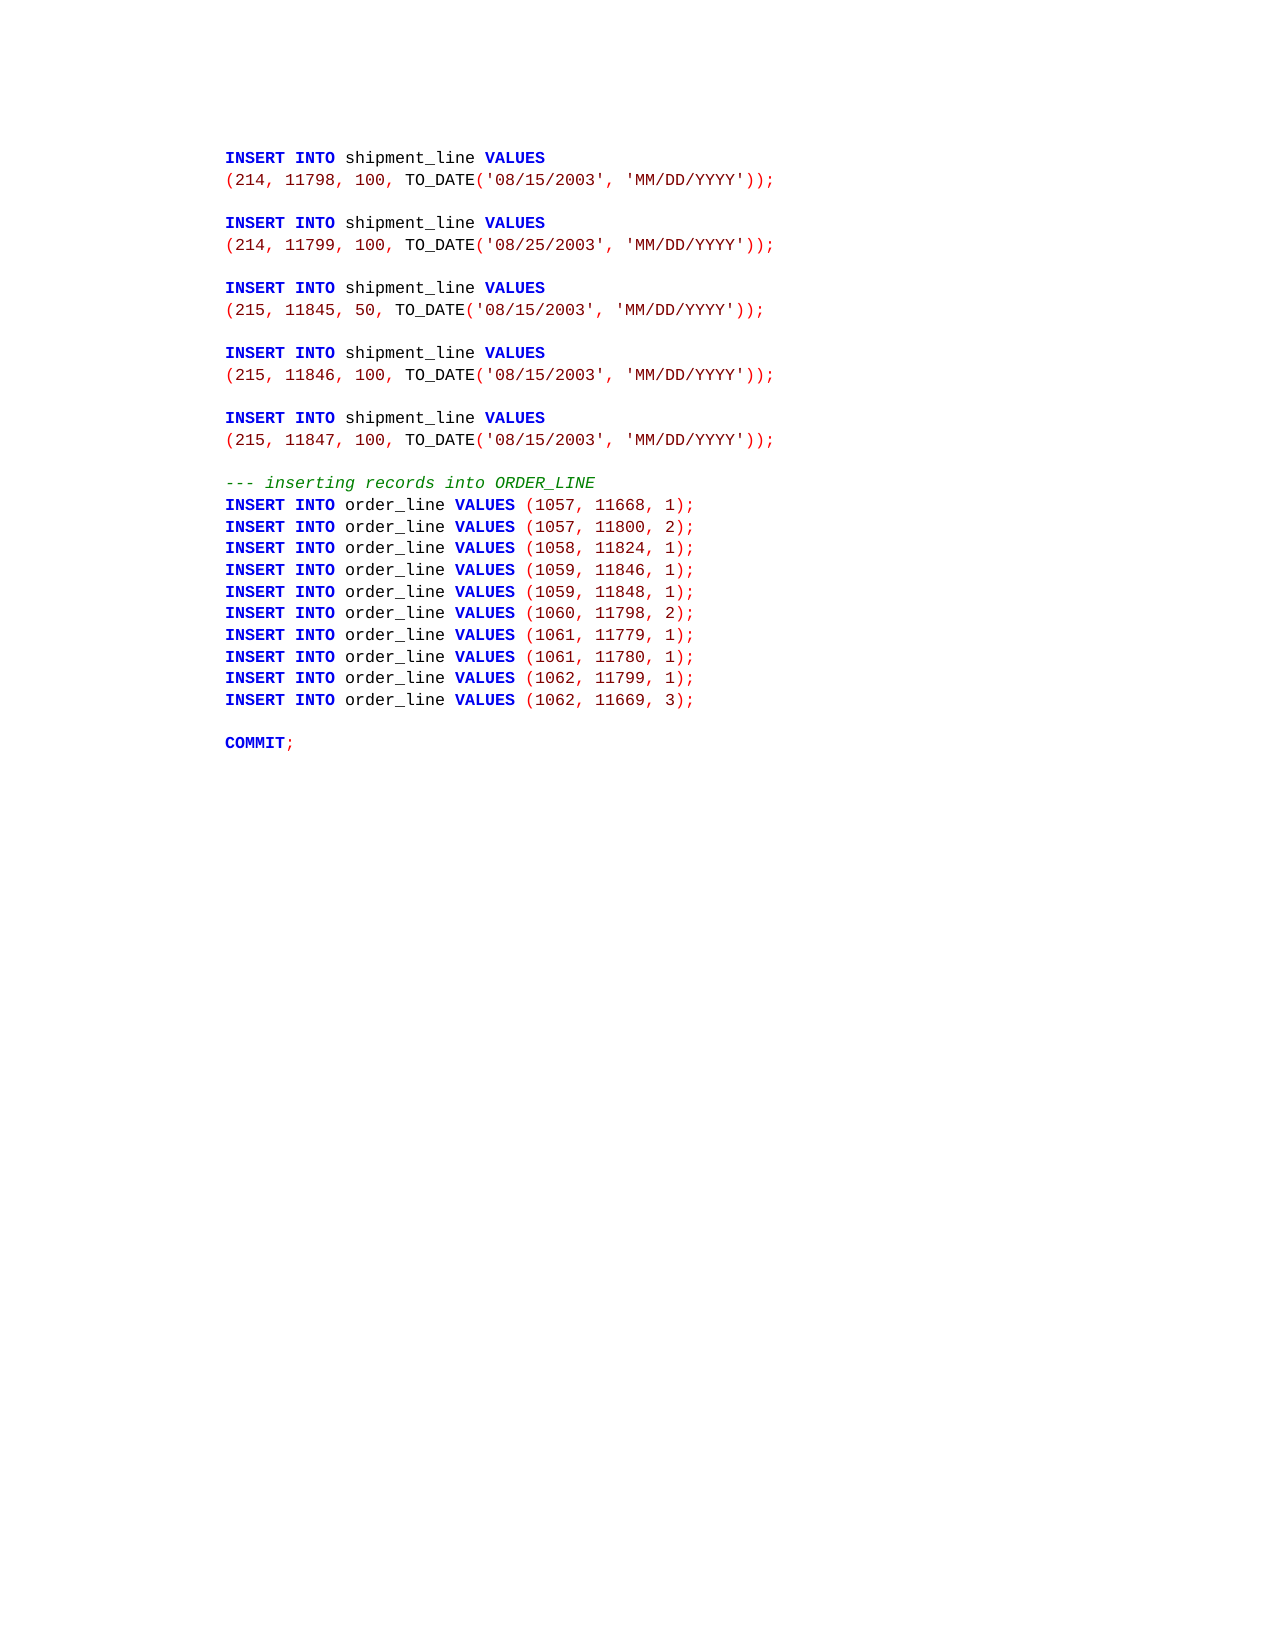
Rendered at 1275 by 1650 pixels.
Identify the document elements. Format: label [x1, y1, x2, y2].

list [225, 150, 1125, 754]
